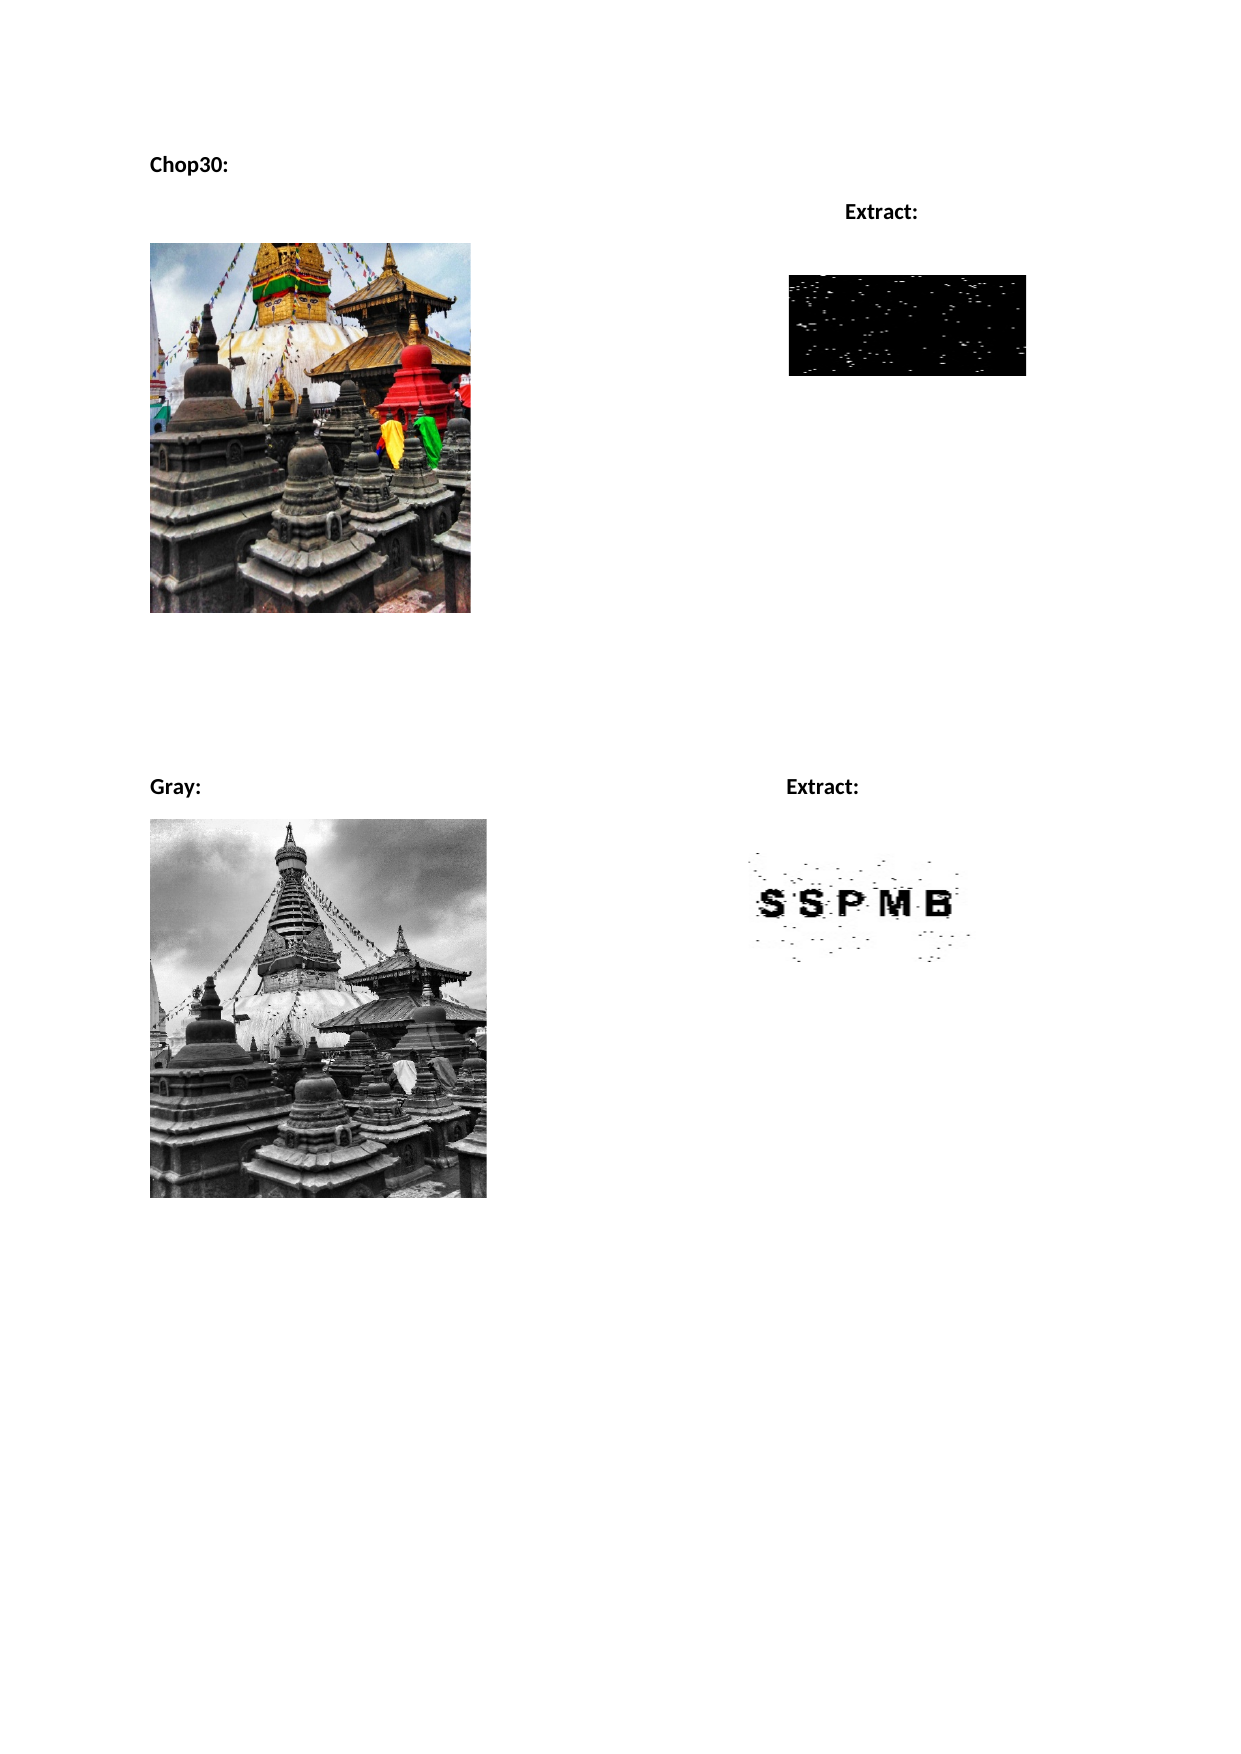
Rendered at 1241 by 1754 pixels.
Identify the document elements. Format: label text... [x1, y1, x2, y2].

picture [150, 819, 487, 1198]
picture [748, 853, 977, 962]
picture [150, 243, 471, 613]
text Extract: [150, 197, 1090, 225]
text Chop30: [150, 150, 1090, 178]
text Gray: Extract: [150, 772, 1090, 800]
picture [788, 275, 1027, 376]
